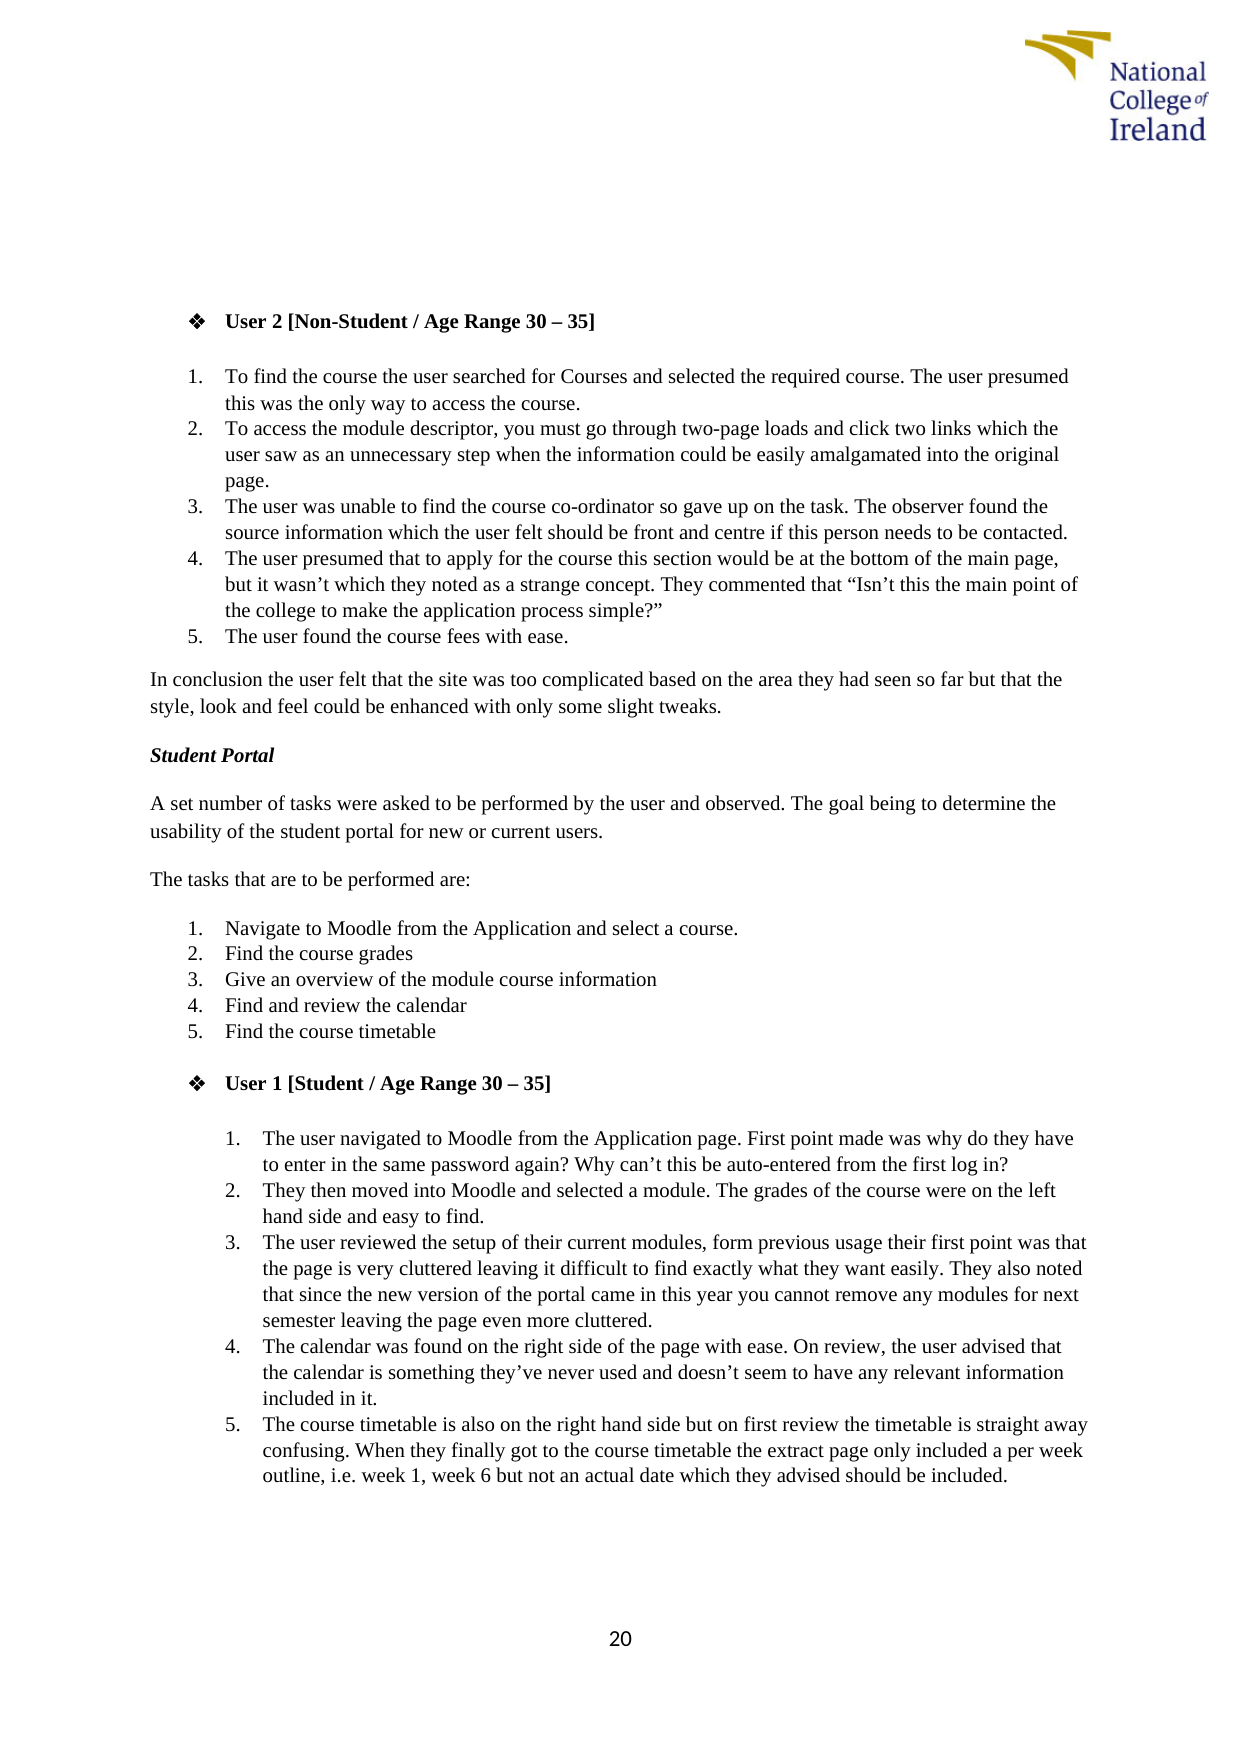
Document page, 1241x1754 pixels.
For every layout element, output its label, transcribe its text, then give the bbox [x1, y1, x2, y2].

list The calendar was found on the right side of the page with ease. On review, the user advised that the calendar is something they’ve never used and doesn’t seem to have any relevant information included in it. [225, 1334, 1090, 1410]
list To find the course the user searched for Courses and selected the required course. The user presumed this was the only way to access the course. [187, 364, 1090, 414]
list The user found the course fees with ease. [187, 624, 1090, 648]
text A set number of tasks were asked to be performed by the user and observed. The goal being to determine the usability of the student portal for new or current users. [150, 791, 1090, 843]
list Find and review the calendar [187, 993, 1090, 1017]
list The user reviewed the setup of their current modules, form previous usage their first point was that the page is very cluttered leaving it difficult to find exactly what they want easily. They also noted that since the new version of the portal came in this year you cannot remove any modules for next semester leaving the page even more cluttered. [225, 1230, 1090, 1332]
picture [1025, 30, 1209, 141]
list User 2 [Non-Student / Age Range 30 – 35] [187, 309, 1090, 333]
list Find the course timetable [187, 1019, 1090, 1043]
list The course timetable is also on the right hand side but on first review the timetable is straight away confusing. When they finally got to the course timetable the extract page only included a per week outline, i.e. week 1, week 6 but not an actual date which they advised should be included. [225, 1412, 1090, 1487]
list User 1 [Student / Age Range 30 – 35] [187, 1071, 1090, 1095]
text Student Portal [150, 742, 1090, 767]
list They then moved into Moodle and selected a module. The grades of the course were on the left hand side and easy to find. [225, 1178, 1090, 1228]
list The user presumed that to apply for the course this section would be at the bottom of the main page, but it wasn’t which they noted as a strange concept. They commented that “Isn’t this the main point of the college to make the application process simple?” [187, 546, 1090, 622]
list Navigate to Moodle from the Application and select a course. [187, 915, 1090, 939]
list To access the module descriptor, you must go through two-page loads and click two links which the user saw as an unnecessary step when the information could be easily amalgamated into the original page. [187, 416, 1090, 492]
list The user navigated to Moodle from the Application page. First point made was why do they have to enter in the same password again? Why can’t this be auto-entered from the first log in? [225, 1126, 1090, 1176]
list The user was unable to find the course co-ordinator so gave up on the task. The observer found the source information which the user felt should be front and centre if this person needs to be contacted. [187, 494, 1090, 544]
text The tasks that are to be performed are: [150, 867, 1090, 891]
list Find the course grades [187, 941, 1090, 965]
list Give an overview of the module course information [187, 967, 1090, 991]
text In conclusion the user felt that the site was too complicated based on the area they had seen so far but that the style, look and feel could be enhanced with only some slight tweaks. [150, 666, 1090, 718]
